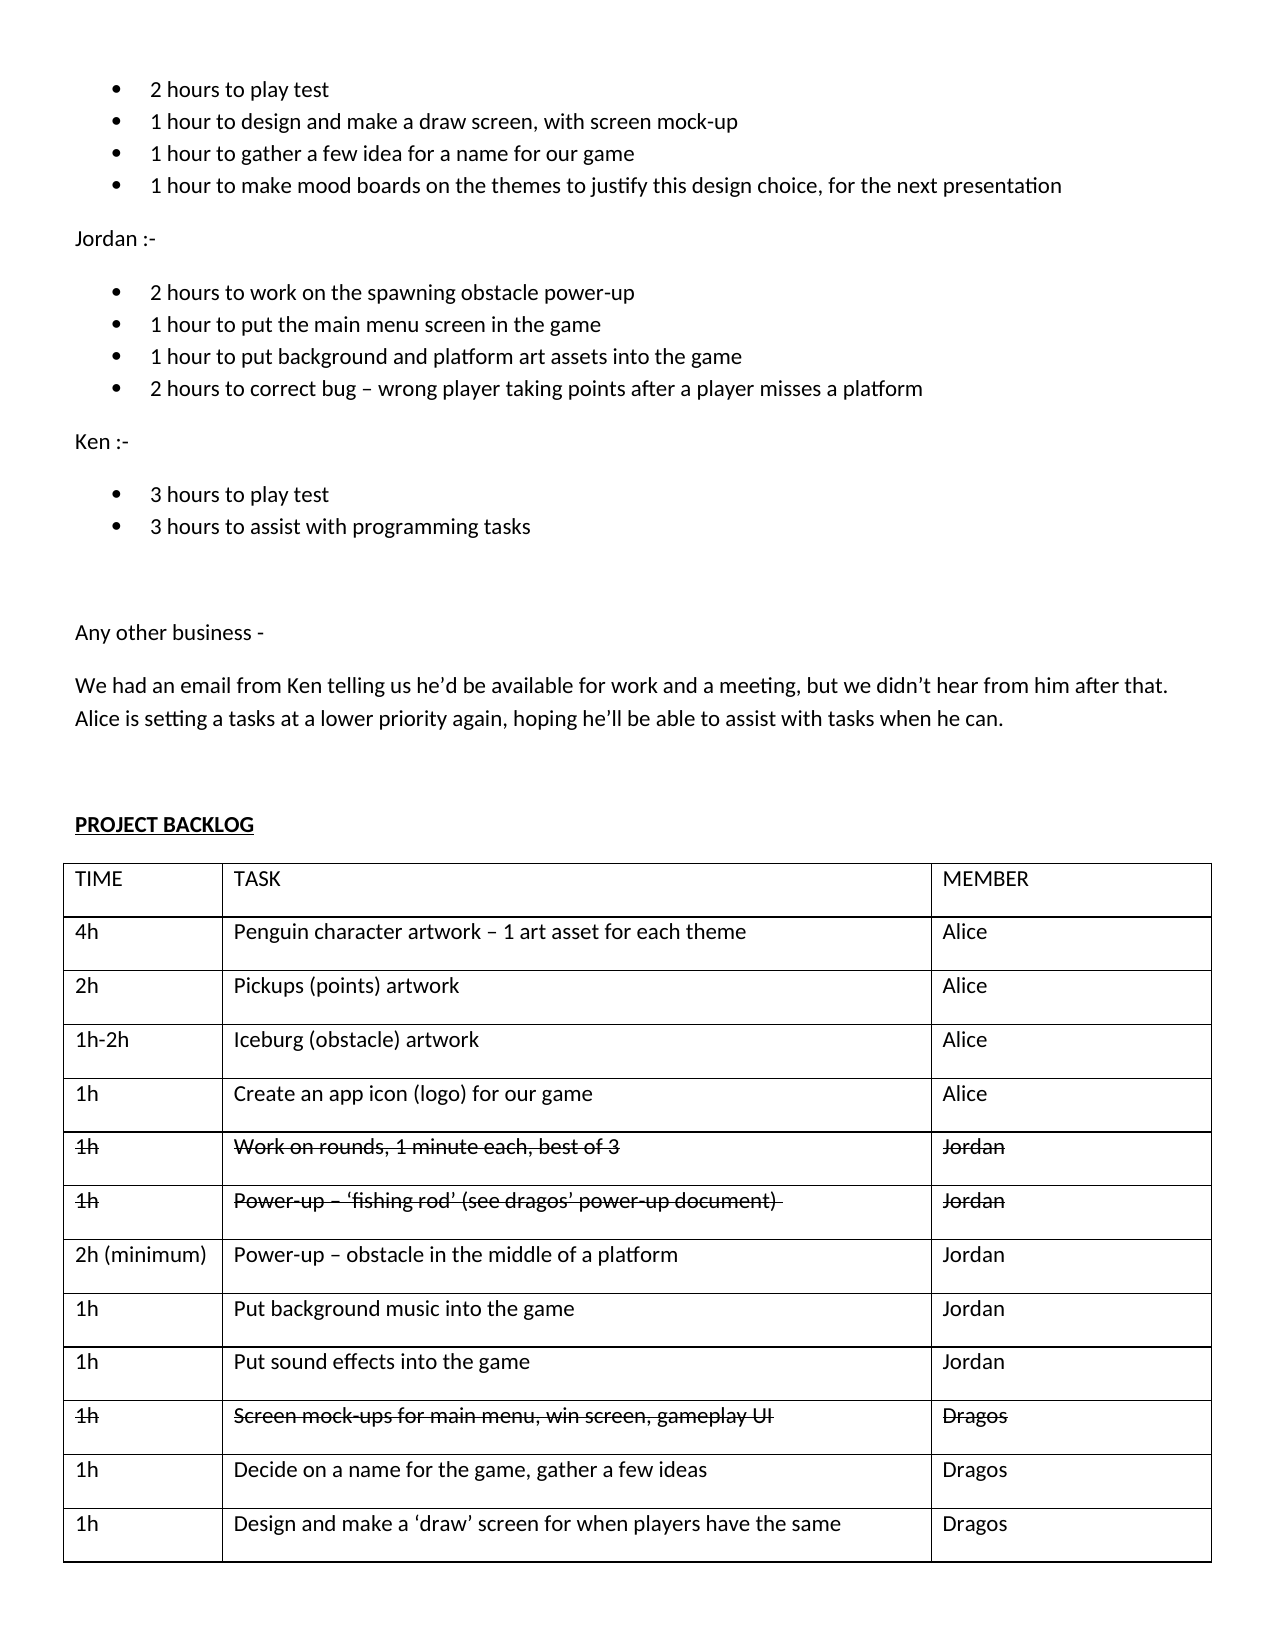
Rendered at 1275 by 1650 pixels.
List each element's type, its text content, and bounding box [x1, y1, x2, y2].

table_cell 1h [64, 1455, 222, 1508]
table_cell Dragos [932, 1401, 1211, 1454]
table_cell 2h [64, 971, 222, 1024]
table_cell 2h (minimum) [64, 1240, 222, 1293]
table_cell 1h-2h [64, 1025, 222, 1078]
table_cell Jordan [932, 1186, 1211, 1239]
table_cell 1h [64, 1401, 222, 1454]
table_cell Alice [932, 1025, 1211, 1078]
table_cell Jordan [932, 1348, 1211, 1400]
list 3 hours to play test [112, 480, 1200, 508]
text We had an email from Ken telling us he’d be available for work and a meeting, but we didn’t hear from him after that. Alice is setting a tasks at a lower priority again, hoping he’ll be able to assist with tasks when he can. [75, 671, 1200, 732]
table_cell Alice [932, 918, 1211, 970]
text Jordan :- [75, 224, 1200, 253]
table_cell Jordan [932, 1240, 1211, 1293]
table_cell 1h [64, 1348, 222, 1400]
list 1 hour to design and make a draw screen, with screen mock-up [112, 107, 1200, 135]
table_cell 1h [64, 1079, 222, 1131]
table_cell Power-up – obstacle in the middle of a platform [223, 1240, 931, 1293]
table_cell Put background music into the game [223, 1294, 931, 1346]
text Ken :- [75, 427, 1200, 455]
table_cell 1h [64, 1186, 222, 1239]
list 2 hours to work on the spawning obstacle power-up [112, 278, 1200, 306]
table_cell Penguin character artwork – 1 art asset for each theme [223, 918, 931, 970]
table_cell Iceburg (obstacle) artwork [223, 1025, 931, 1078]
text Any other business - [75, 618, 1200, 646]
list 2 hours to play test [112, 75, 1200, 103]
table_cell Alice [932, 971, 1211, 1024]
list 1 hour to put the main menu screen in the game [112, 310, 1200, 338]
table_cell 1h [64, 1509, 222, 1561]
table_cell Screen mock-ups for main menu, win screen, gameplay UI [223, 1401, 931, 1454]
table_cell Jordan [932, 1294, 1211, 1346]
table_cell Alice [932, 1079, 1211, 1131]
table_header TASK [223, 864, 931, 916]
table_cell 1h [64, 1133, 222, 1185]
table_cell Work on rounds, 1 minute each, best of 3 [223, 1133, 931, 1185]
table_cell Dragos [932, 1455, 1211, 1508]
text PROJECT BACKLOG [75, 810, 1200, 838]
table_cell Power-up – ‘fishing rod’ (see dragos’ power-up document) [223, 1186, 931, 1239]
table_cell Dragos [932, 1509, 1211, 1561]
table_cell Put sound effects into the game [223, 1348, 931, 1400]
table_header MEMBER [932, 864, 1211, 916]
table_cell Pickups (points) artwork [223, 971, 931, 1024]
list 1 hour to make mood boards on the themes to justify this design choice, for the next presentation [112, 172, 1200, 199]
table_cell Decide on a name for the game, gather a few ideas [223, 1455, 931, 1508]
list 1 hour to gather a few idea for a name for our game [112, 139, 1200, 167]
list 3 hours to assist with programming tasks [112, 512, 1200, 540]
table_header TIME [64, 864, 222, 916]
table_cell 1h [64, 1294, 222, 1346]
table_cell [223, 1509, 931, 1561]
table_cell Jordan [932, 1133, 1211, 1185]
table_cell Create an app icon (logo) for our game [223, 1079, 931, 1131]
table_cell 4h [64, 918, 222, 970]
list 1 hour to put background and platform art assets into the game [112, 342, 1200, 370]
list 2 hours to correct bug – wrong player taking points after a player misses a platform [112, 374, 1200, 402]
